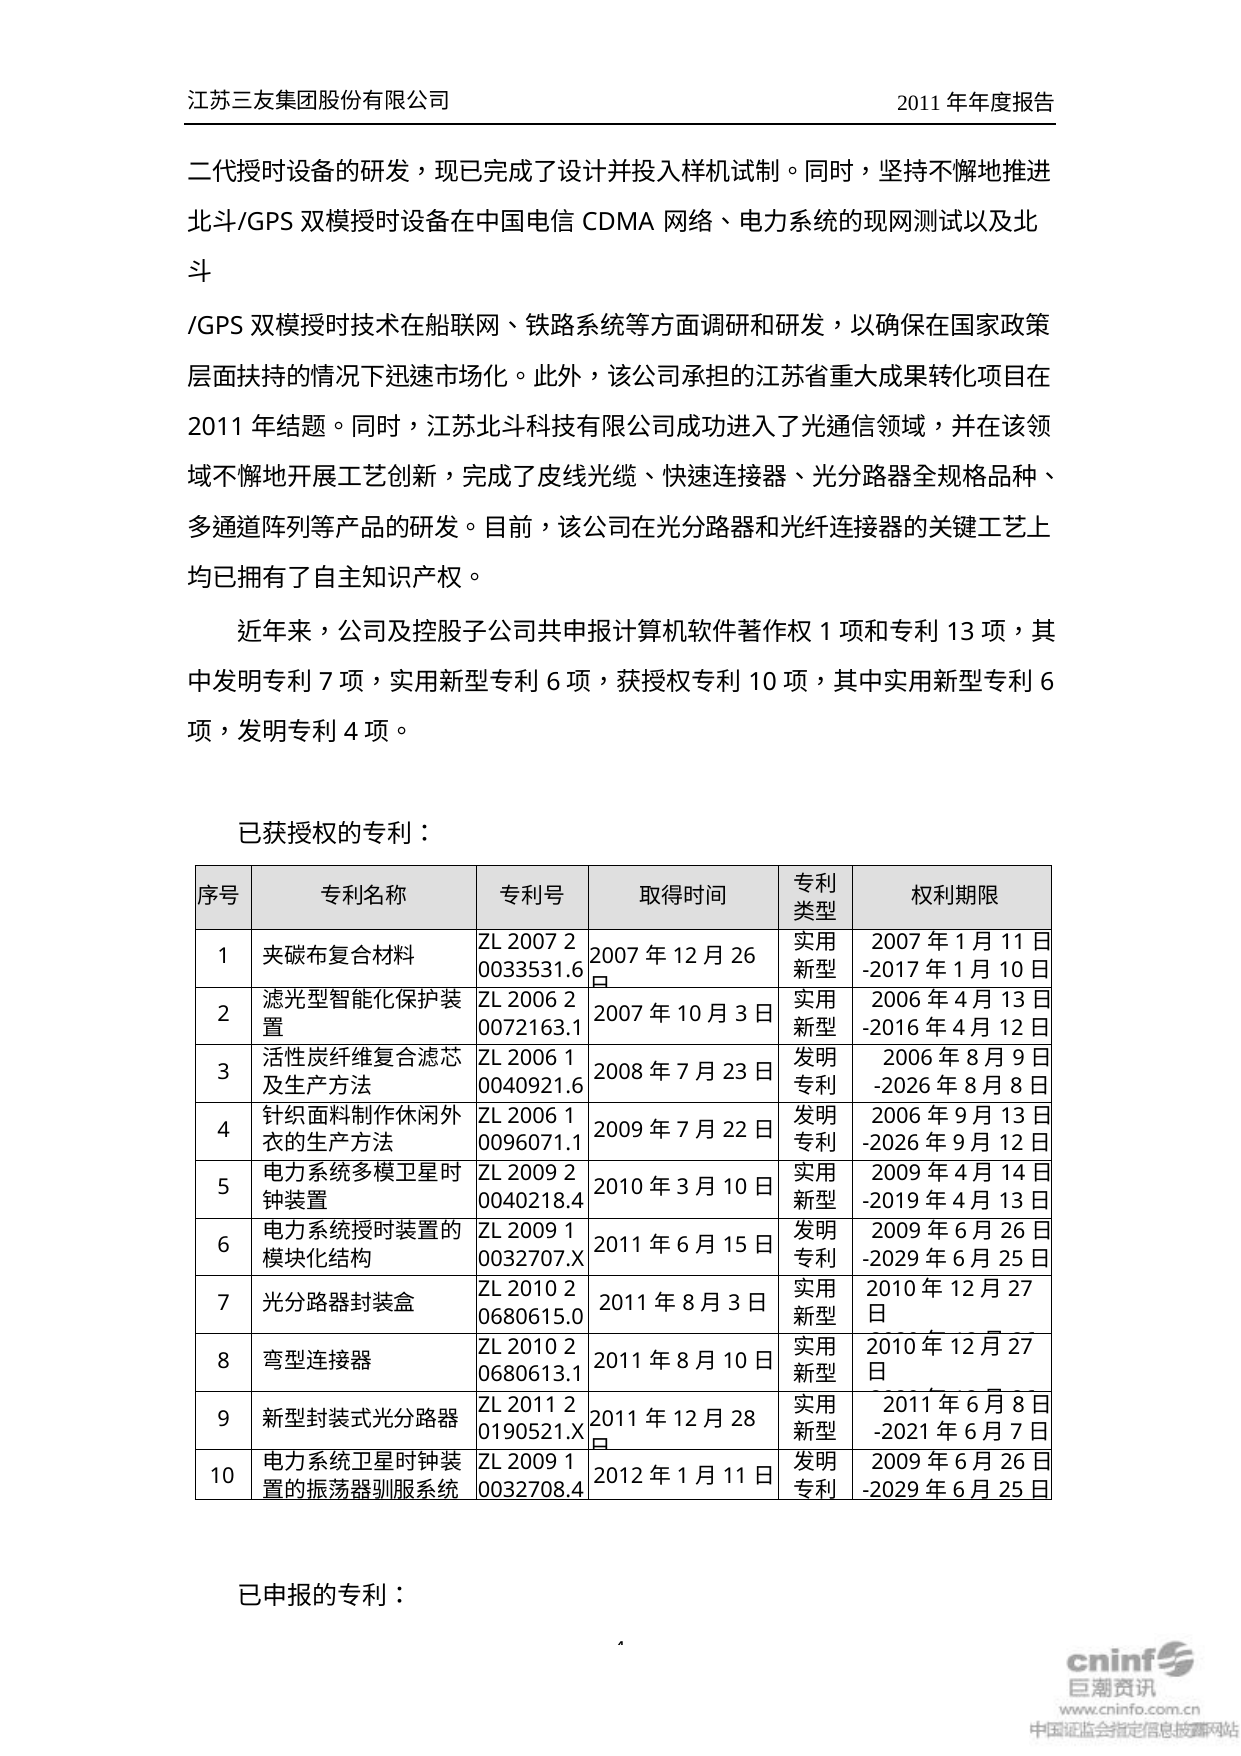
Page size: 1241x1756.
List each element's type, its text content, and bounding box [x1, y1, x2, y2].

text 近年来，公司及控股子公司共申报计算机软件著作权 1 项和专利 13 项，其 [237, 614, 1110, 648]
text 二代授时设备的研发，现已完成了设计并投入样机试制。同时，坚持不懈地推进 北斗/GPS 双模授时设备在中国电信 CDMA 网络、电力系统的现网测试以及北斗 [187, 153, 1055, 288]
text 已申报的专利： [237, 1577, 1110, 1611]
picture [1029, 1633, 1241, 1754]
text 项，发明专利 4 项。 已获授权的专利： [187, 714, 439, 849]
text 中发明专利 7 项，实用新型专利 6 项，获授权专利 10 项，其中实用新型专利 6 [187, 664, 1110, 698]
text /GPS 双模授时技术在船联网、铁路系统等方面调研和研发，以确保在国家政策 层面扶持的情况下迅速市场化。此外，该公司承担的江苏省重大成果转化项目在 2011 年结题。同时，江苏北斗科技有限公司成功进入了光通信领域，并在该领 域不懈地开展工艺创新，完成了皮线光缆、快速连接器、光分路器全规格品种、 多通道阵列等产品的研发。目前，该公司在光分路器和光纤连接器的关键工艺上 均已拥有了自主知识产权。 [187, 308, 1064, 594]
